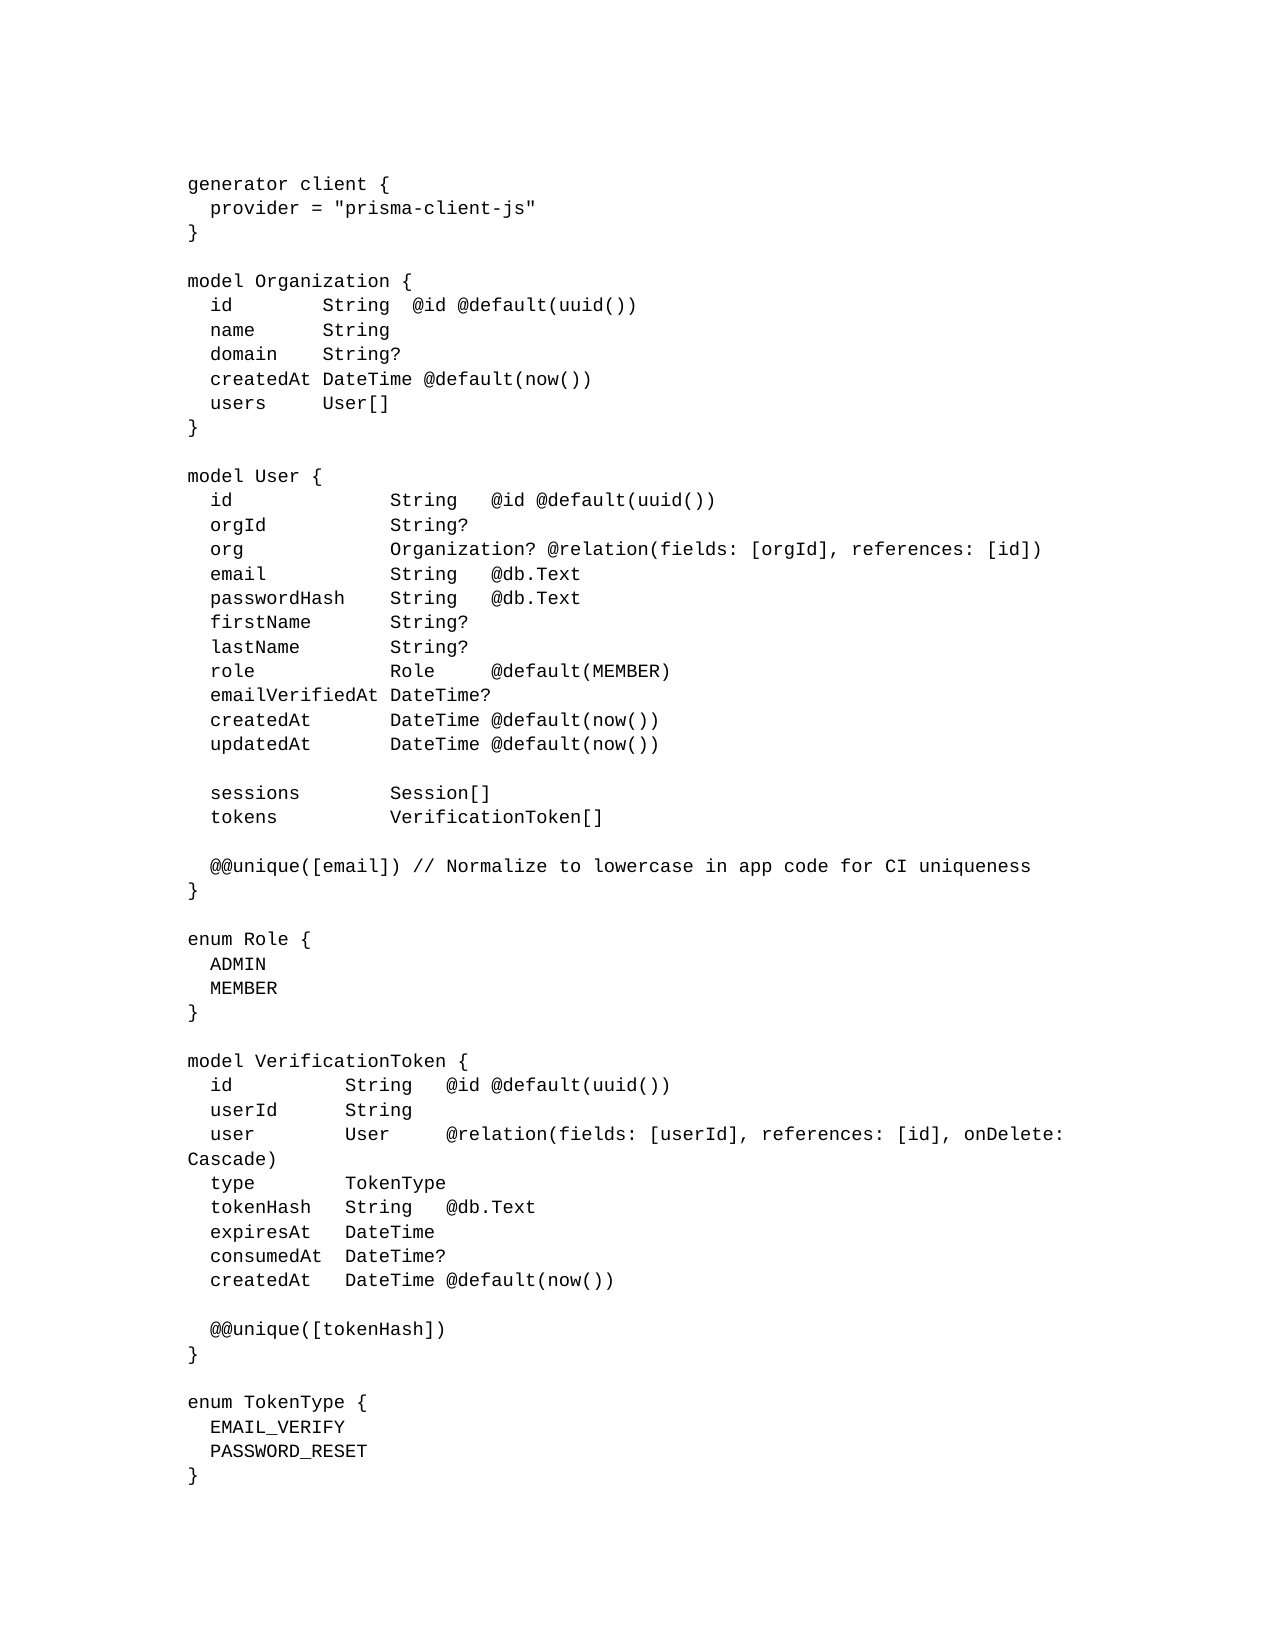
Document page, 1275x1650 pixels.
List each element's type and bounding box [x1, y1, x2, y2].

text [187, 150, 1087, 1487]
